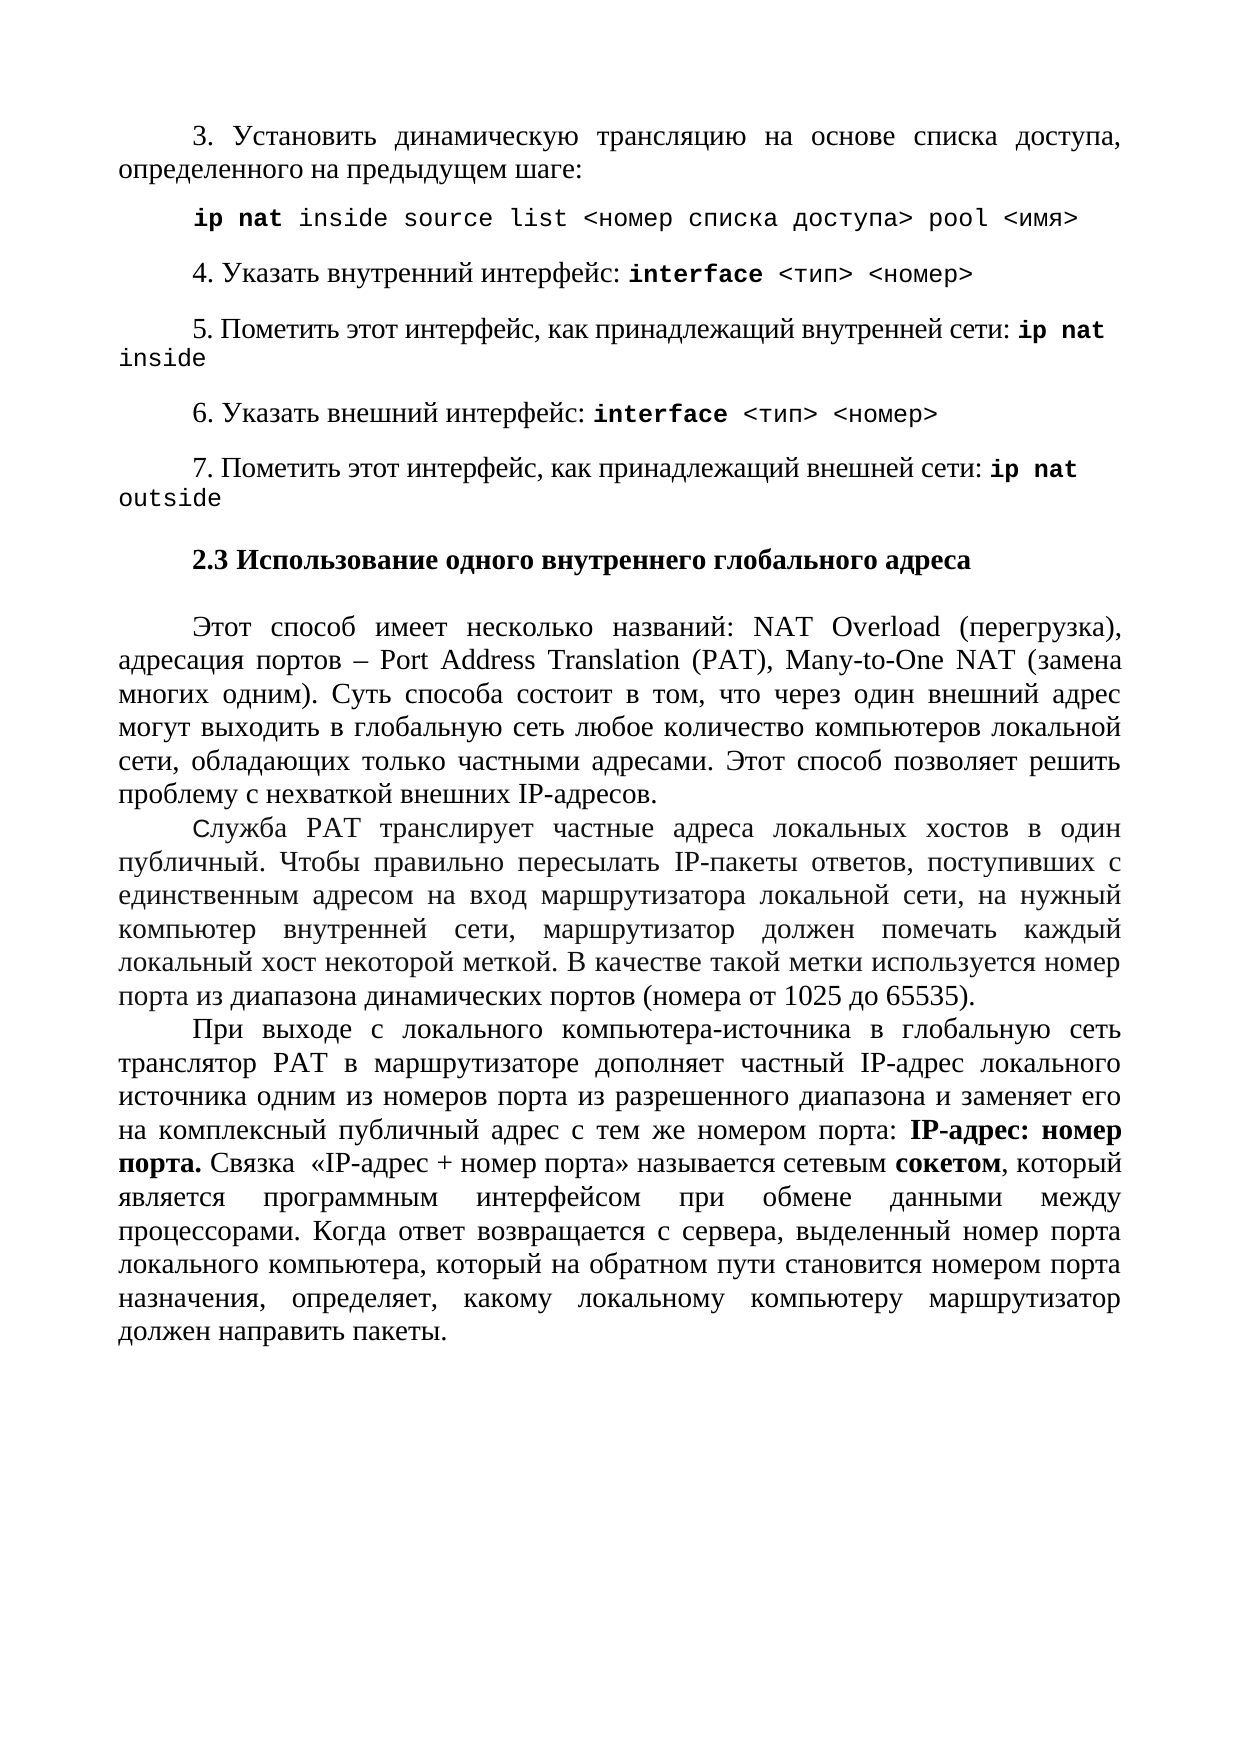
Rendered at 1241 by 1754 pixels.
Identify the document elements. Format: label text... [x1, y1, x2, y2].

text 5. Пометить этот интерфейс, как принадлежащий внутренней сети: ip nat inside [118, 311, 1122, 374]
text 7. Пометить этот интерфейс, как принадлежащий внешней сети: ip nat outside [118, 450, 1122, 513]
text При выходе с локального компьютера-источника в глобальную сеть транслятор PAT в маршрутизаторе дополняет частный IP-адрес локального источника одним из номеров порта из разрешенного диапазона и заменяет его на комплексный публичный адрес с тем же номером порта: IP-адрес: номер порта. Связка «IP-адрес + номер порта» называется сетевым сокетом, который является программным интерфейсом при обмене данными между процессорами. Когда ответ возвращается с сервера, выделенный номер порта локального компьютера, который на обратном пути становится номером порта назначения, определяет, какому локальному компьютеру маршрутизатор должен направить пакеты. [118, 1011, 1122, 1347]
text ip nat inside source list <номер списка доступа> pool <имя> [193, 206, 1122, 234]
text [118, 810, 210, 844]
text 6. Указать внешний интерфейс: interface <тип> <номер> [118, 395, 1122, 429]
text 3. Установить динамическую трансляцию на основе списка доступа, определенного на предыдущем шаге: [118, 118, 1122, 185]
text Этот способ имеет несколько названий: NAT Overload (перегрузка), адресация портов – Port Address Translation (PAT), Many-to-One NAT (замена многих одним). Суть способа состоит в том, что через один внешний адрес могут выходить в глобальную сеть любое количество компьютеров локальной сети, обладающих только частными адресами. Этот способ позволяет решить проблему с нехваткой внешних IP-адресов. [118, 609, 1122, 810]
text Служба РАТ транслирует частные адреса локальных хостов в один публичный. Чтобы правильно пересылать IP-пакеты ответов, поступивших с единственным адресом на вход маршрутизатора локальной сети, на нужный компьютер внутренней сети, маршрутизатор должен помечать каждый локальный хост некоторой меткой. В качестве такой метки используется номер порта из диапазона динамических портов (номера от 1025 до 65535). [230, 978, 1122, 1011]
text 4. Указать внутренний интерфейс: interface <тип> <номер> [118, 255, 1122, 290]
subtitle Использование одного внутреннего глобального адреса [178, 542, 1122, 575]
